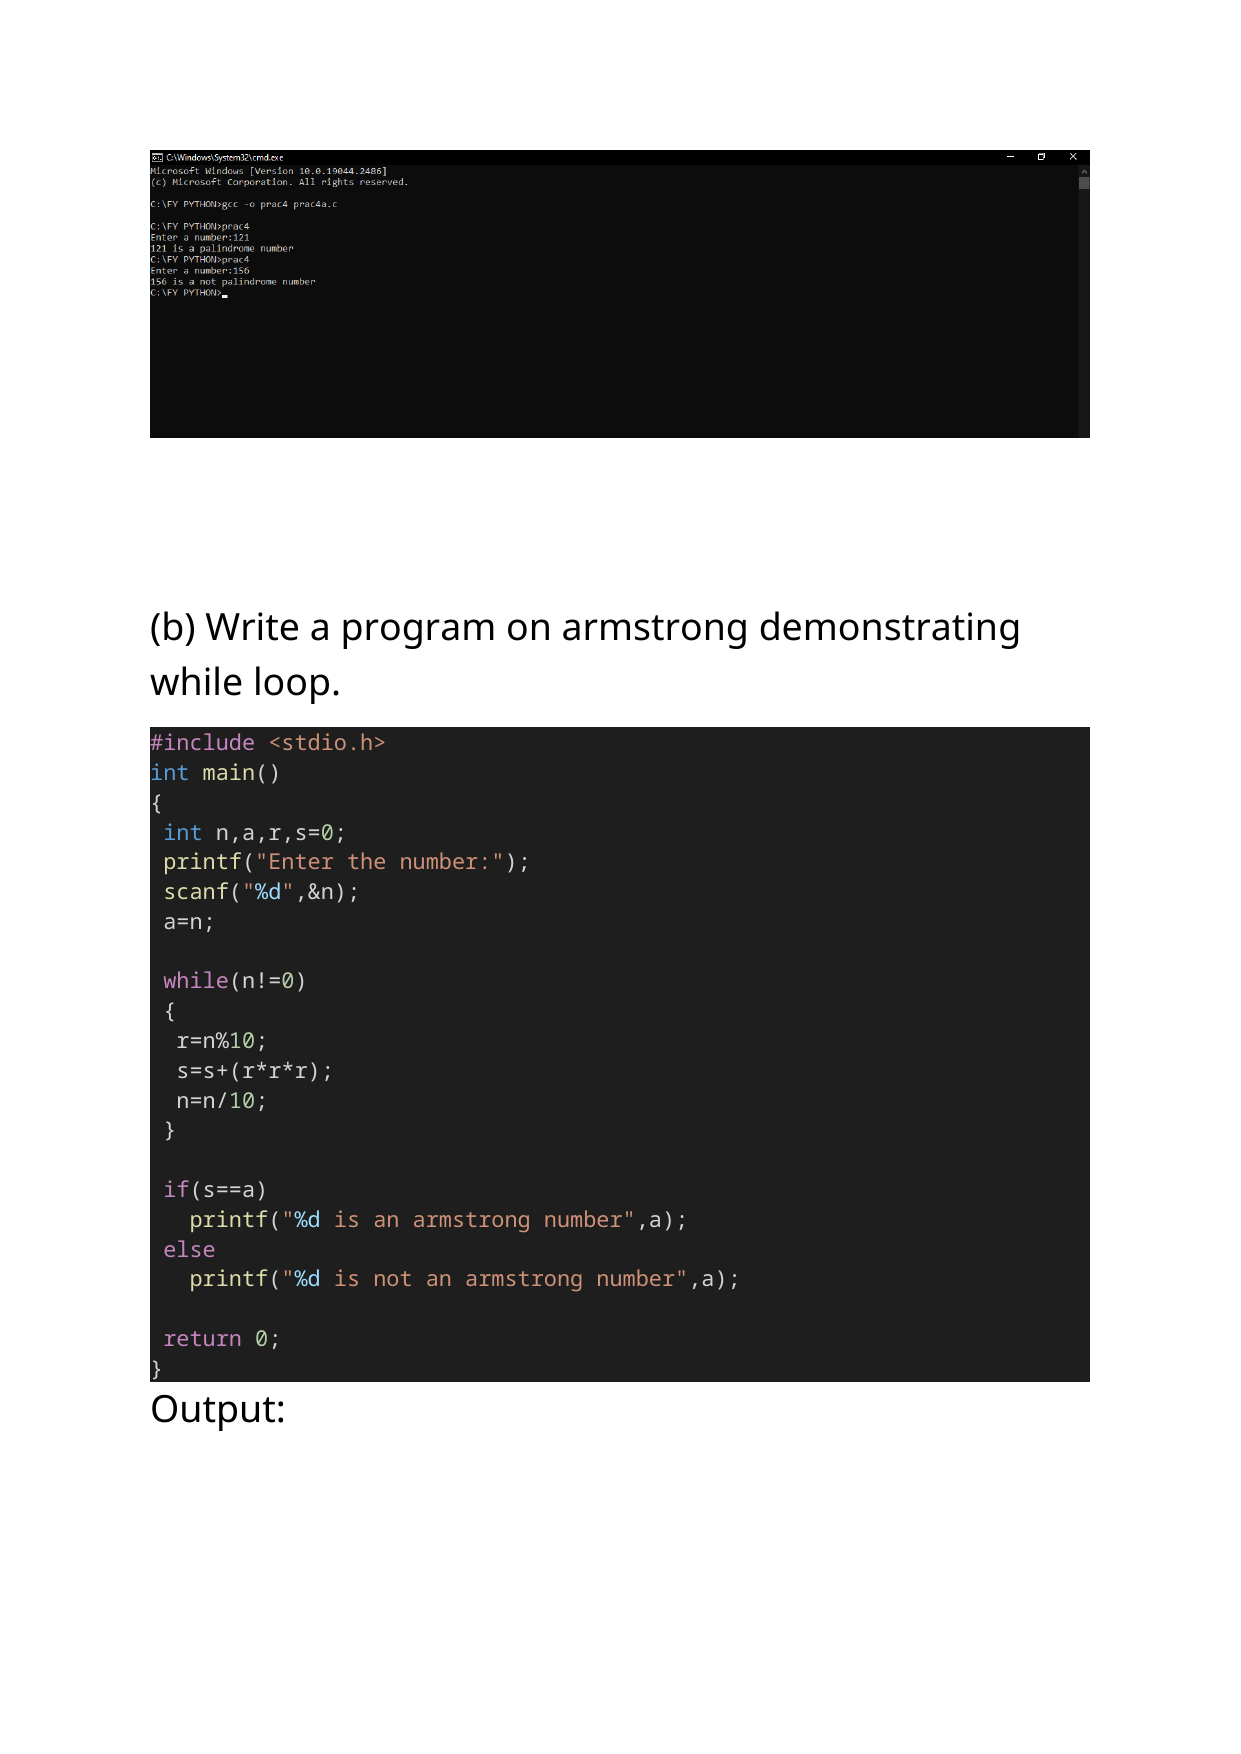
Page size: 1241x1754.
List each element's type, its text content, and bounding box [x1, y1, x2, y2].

text n=n/10; [150, 1084, 1090, 1114]
text scanf("%d",&n); [150, 876, 1090, 906]
text printf("Enter the number:"); [150, 846, 1090, 876]
text } [150, 1353, 1090, 1382]
text } [150, 1114, 1090, 1144]
text int n,a,r,s=0; [150, 816, 1090, 846]
text #include <stdio.h> [150, 727, 1090, 757]
text printf("%d is an armstrong number",a); [150, 1204, 1090, 1233]
text s=s+(r*r*r); [150, 1055, 1090, 1084]
picture [150, 150, 1090, 438]
text int main() [150, 757, 1090, 787]
text { [150, 787, 1090, 816]
text (b) Write a program on armstrong demonstrating while loop. [150, 600, 1090, 706]
text return 0; [150, 1323, 1090, 1353]
text r=n%10; [150, 1025, 1090, 1055]
text while(n!=0) [150, 965, 1090, 995]
text a=n; [150, 906, 1090, 936]
text if(s==a) [150, 1174, 1090, 1204]
text { [150, 995, 1090, 1025]
text printf("%d is not an armstrong number",a); [150, 1263, 1090, 1293]
text else [150, 1233, 1090, 1263]
text Output: [150, 1382, 1090, 1433]
